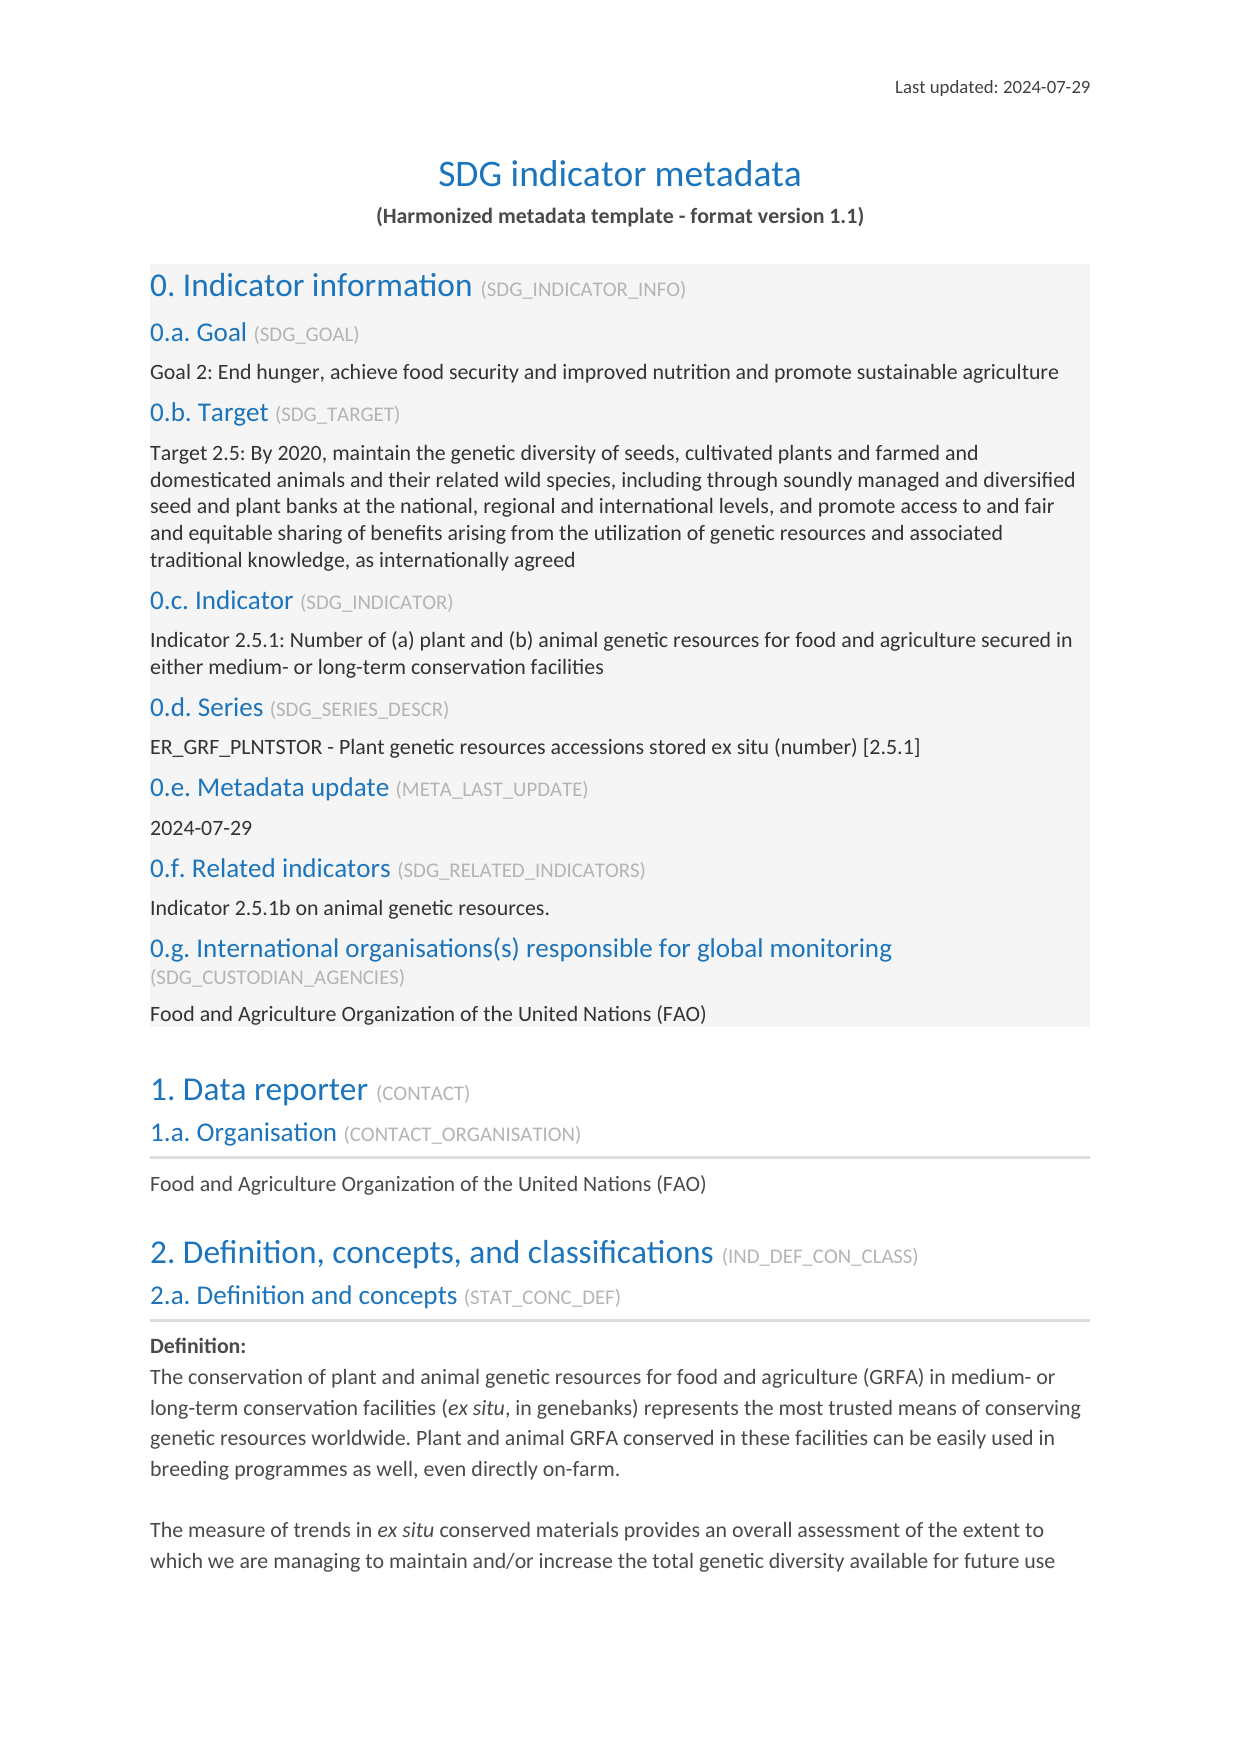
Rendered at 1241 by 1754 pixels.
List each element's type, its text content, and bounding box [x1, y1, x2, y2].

text 0.b. Target (SDG_TARGET) [150, 396, 1090, 429]
text (Harmonized metadata template - format version 1.1) [150, 203, 1090, 229]
text The conservation of plant and animal genetic resources for food and agriculture (GRFA) in medium- or long-term conservation facilities (ex situ, in genebanks) represents the most trusted means of conserving genetic resources worldwide. Plant and animal GRFA conserved in these facilities can be easily used in breeding programmes as well, even directly on-farm. [150, 1363, 1090, 1482]
text 0. Indicator information (SDG_INDICATOR_INFO) [150, 264, 1090, 305]
text SDG indicator metadata [150, 150, 1090, 196]
text ER_GRF_PLNTSTOR - Plant genetic resources accessions stored ex situ (number) [2.5.1] [150, 733, 1090, 760]
text 2.a. Definition and concepts (STAT_CONC_DEF) [150, 1278, 1090, 1319]
text Indicator 2.5.1: Number of (a) plant and (b) animal genetic resources for food and agriculture secured in either medium- or long-term conservation facilities [150, 626, 1090, 679]
text Food and Agriculture Organization of the United Nations (FAO) [150, 1000, 1090, 1027]
text 1.a. Organisation (CONTACT_ORGANISATION) [150, 1115, 1090, 1156]
text 0.f. Related indicators (SDG_RELATED_INDICATORS) [150, 851, 1090, 884]
text 0.g. International organisations(s) responsible for global monitoring (SDG_CUSTODIAN_AGENCIES) [150, 932, 1090, 990]
text 0.a. Goal (SDG_GOAL) [150, 315, 1090, 348]
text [150, 1516, 1090, 1574]
text Target 2.5: By 2020, maintain the genetic diversity of seeds, cultivated plants and farmed and domesticated animals and their related wild species, including through soundly managed and diversified seed and plant banks at the national, regional and international levels, and promote access to and fair and equitable sharing of benefits arising from the utilization of genetic resources and associated traditional knowledge, as internationally agreed [150, 439, 1090, 572]
text Definition: [150, 1333, 1090, 1359]
text 1. Data reporter (CONTACT) [150, 1068, 1090, 1109]
text 0.c. Indicator (SDG_INDICATOR) [150, 583, 1090, 616]
text 0.e. Metadata update (META_LAST_UPDATE) [150, 771, 1090, 803]
text Food and Agriculture Organization of the United Nations (FAO) [150, 1170, 1090, 1196]
text 0.d. Series (SDG_SERIES_DESCR) [150, 690, 1090, 723]
text Goal 2: End hunger, achieve food security and improved nutrition and promote sustainable agriculture [150, 358, 1090, 385]
text Indicator 2.5.1b on animal genetic resources. [150, 894, 1090, 921]
text 2. Definition, concepts, and classifications (IND_DEF_CON_CLASS) [150, 1231, 1090, 1272]
